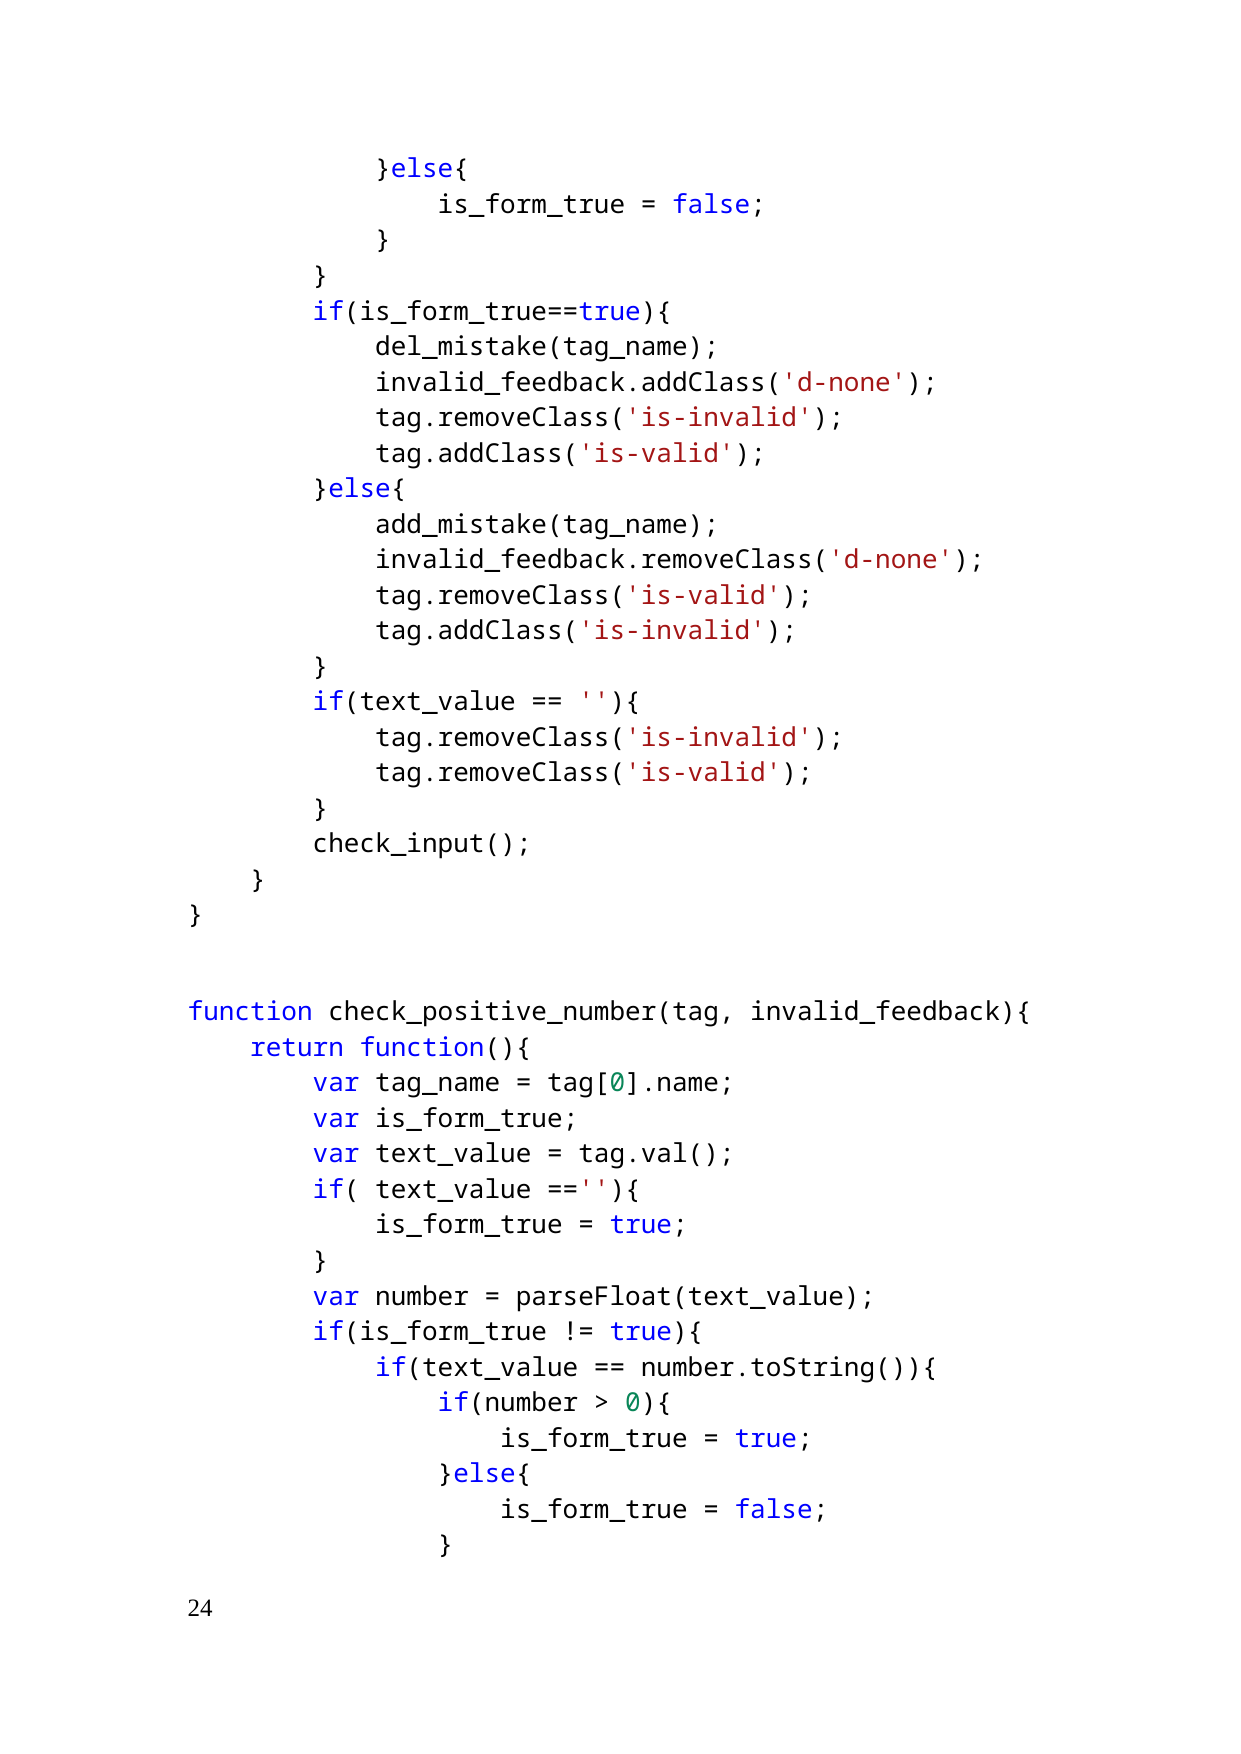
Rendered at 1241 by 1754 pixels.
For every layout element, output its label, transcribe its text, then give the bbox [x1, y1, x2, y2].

text if(text_value == number.toString()){ [187, 1348, 1053, 1384]
text tag.removeClass('is-invalid'); [187, 718, 1053, 754]
text } [187, 789, 1053, 825]
text } [187, 221, 1053, 257]
text } [187, 1526, 1053, 1561]
text tag.removeClass('is-valid'); [187, 576, 1053, 612]
text if(is_form_true==true){ [187, 292, 1053, 328]
text if(is_form_true != true){ [187, 1313, 1053, 1348]
text if(text_value == ''){ [187, 683, 1053, 718]
text } [187, 896, 1053, 931]
text return function(){ [187, 1028, 1053, 1064]
text var is_form_true; [187, 1099, 1053, 1135]
text }else{ [187, 470, 1053, 505]
text } [187, 860, 1053, 896]
text invalid_feedback.addClass('d-none'); [187, 363, 1053, 399]
text tag.removeClass('is-invalid'); [187, 399, 1053, 434]
text }else{ [187, 1455, 1053, 1490]
text if(number > 0){ [187, 1384, 1053, 1419]
text is_form_true = false; [187, 186, 1053, 221]
text } [187, 1242, 1053, 1277]
text var text_value = tag.val(); [187, 1135, 1053, 1171]
text del_mistake(tag_name); [187, 328, 1053, 363]
text if( text_value ==''){ [187, 1171, 1053, 1206]
text add_mistake(tag_name); [187, 505, 1053, 541]
text tag.removeClass('is-valid'); [187, 754, 1053, 789]
text is_form_true = false; [187, 1490, 1053, 1526]
text is_form_true = true; [187, 1206, 1053, 1242]
text } [187, 647, 1053, 683]
text tag.addClass('is-invalid'); [187, 612, 1053, 647]
text invalid_feedback.removeClass('d-none'); [187, 541, 1053, 576]
text tag.addClass('is-valid'); [187, 434, 1053, 470]
text }else{ [187, 150, 1053, 186]
text } [187, 257, 1053, 292]
text is_form_true = true; [187, 1419, 1053, 1455]
text check_input(); [187, 825, 1053, 860]
text var tag_name = tag[0].name; [187, 1064, 1053, 1099]
text var number = parseFloat(text_value); [187, 1277, 1053, 1313]
text function check_positive_number(tag, invalid_feedback){ [187, 993, 1053, 1028]
